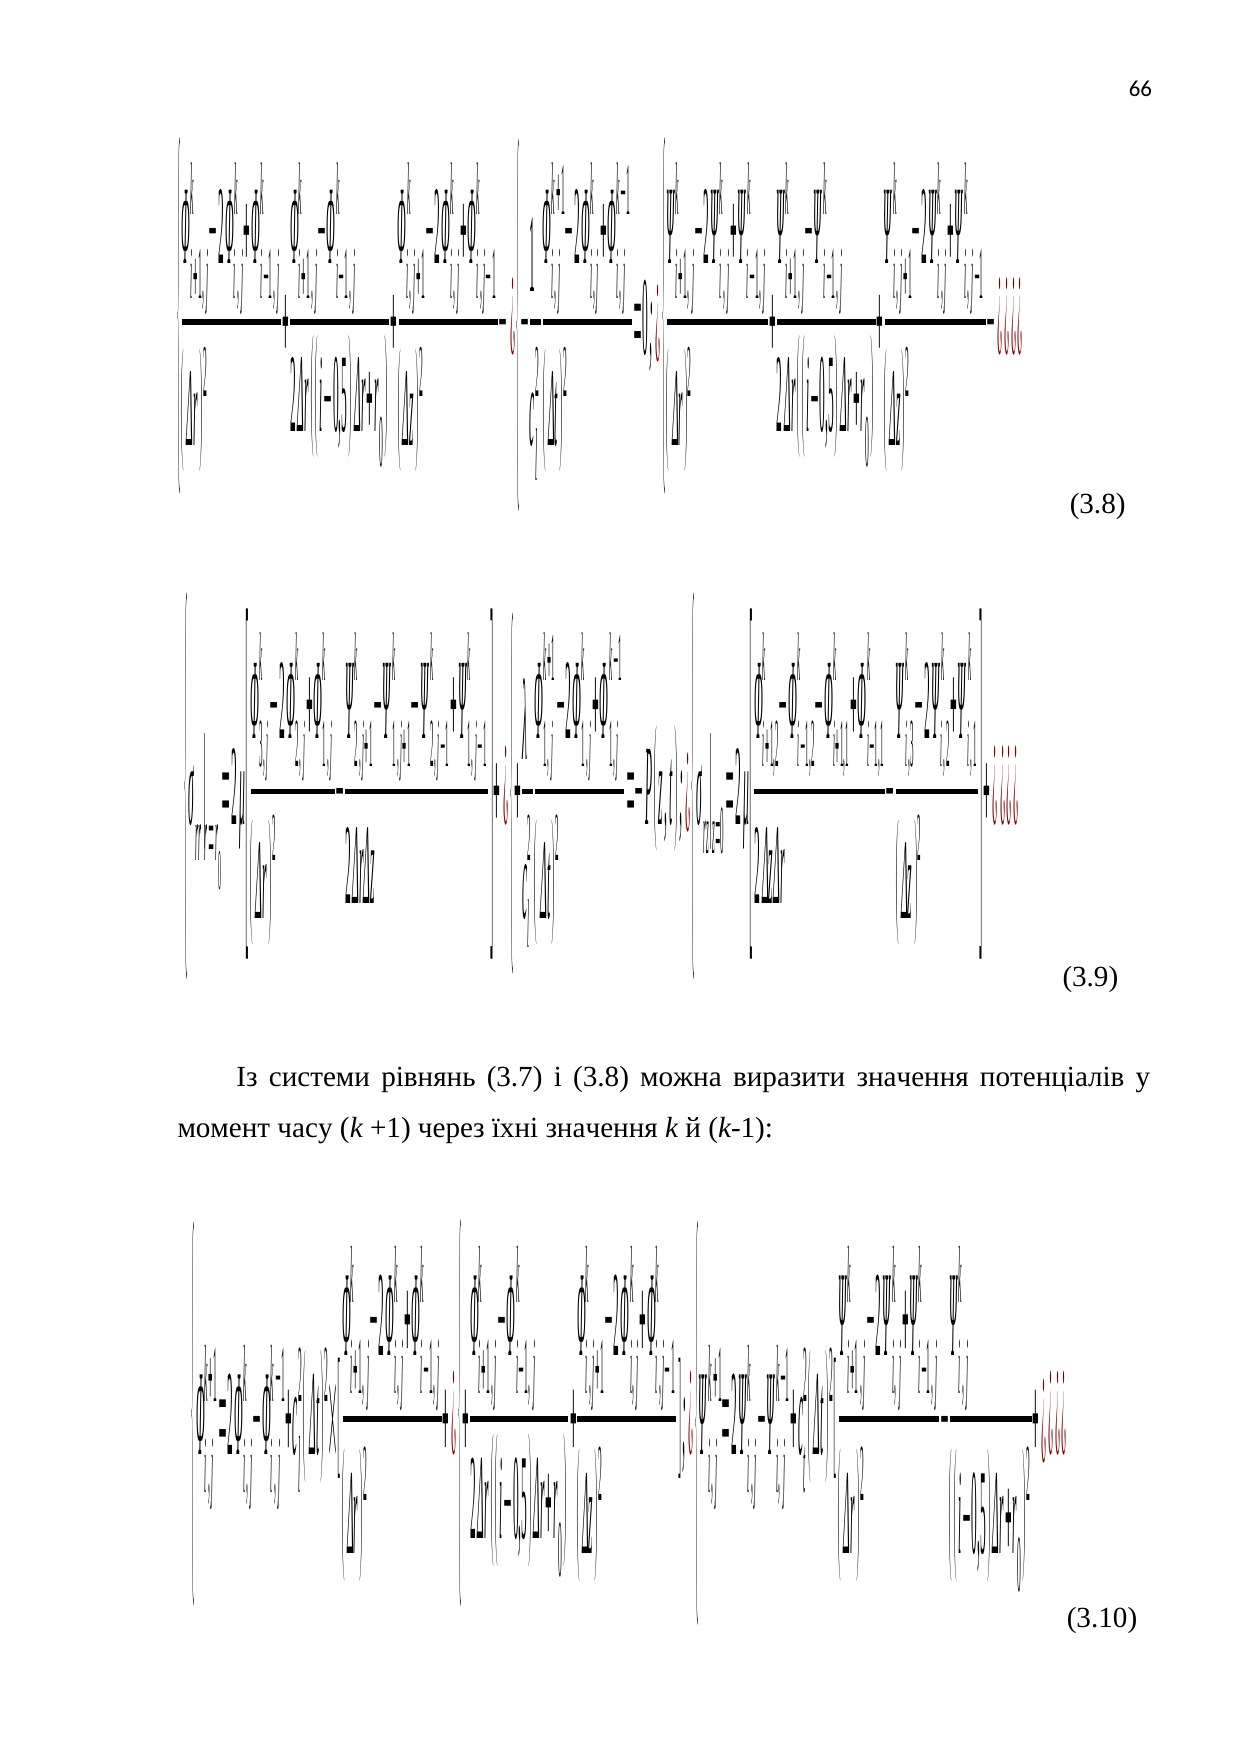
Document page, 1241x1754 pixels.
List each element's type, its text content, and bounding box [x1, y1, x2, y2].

text (3.10) [177, 1211, 1152, 1634]
text (3.8) [177, 130, 1152, 520]
text Із системи рівнянь (3.7) і (3.8) можна виразити значення потенціалів у момент часу (k +1) через їхні значення k й (k-1): [177, 1059, 1152, 1143]
text (3.9) [177, 587, 1152, 992]
